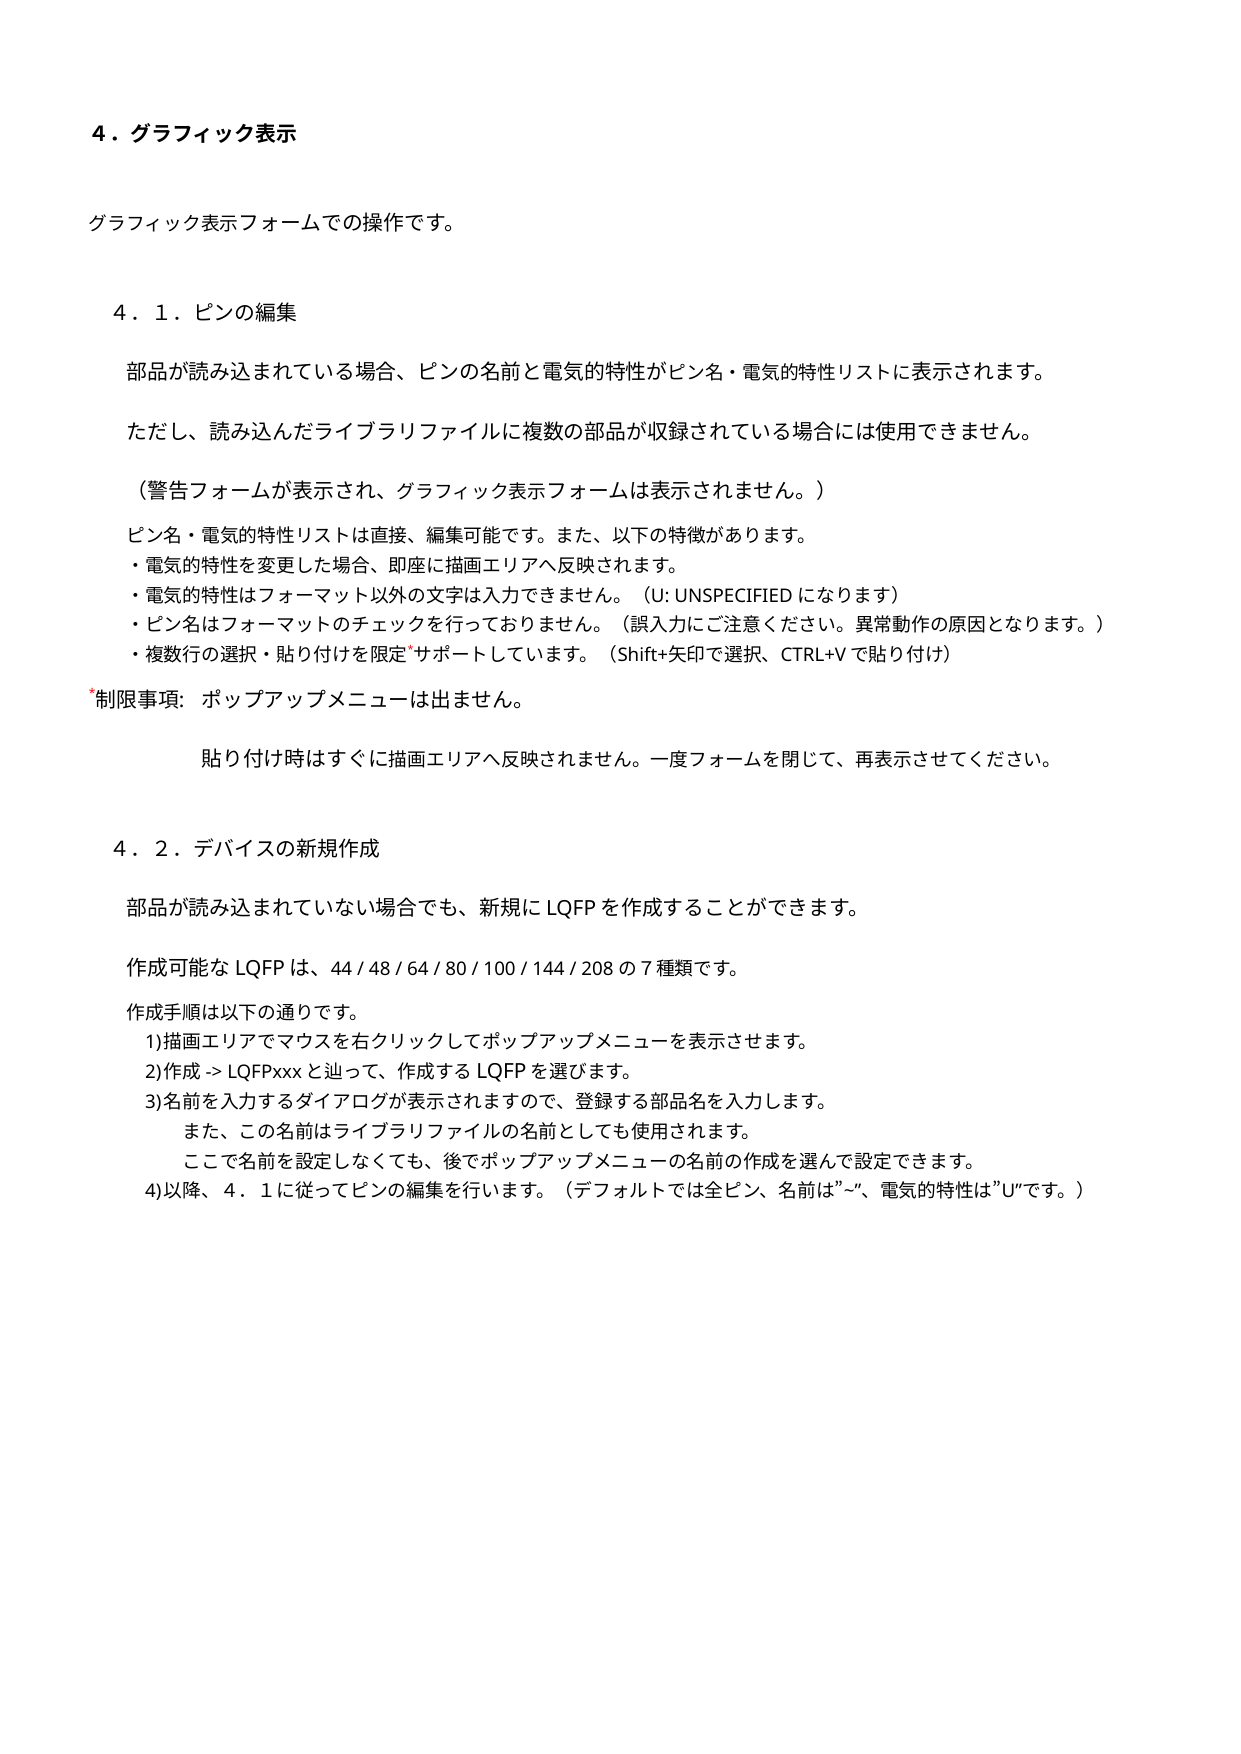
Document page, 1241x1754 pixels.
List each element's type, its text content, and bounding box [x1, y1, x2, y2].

text ・電気的特性を変更した場合、即座に描画エリアへ反映されます。 [89, 549, 1181, 579]
text ４．１．ピンの編集 [89, 281, 1181, 341]
text ４．２．デバイスの新規作成 [89, 817, 1181, 877]
text ４．グラフィック表示 [89, 102, 1181, 162]
text また、この名前はライブラリファイルの名前としても使用されます。 [145, 1115, 1181, 1145]
text ピン名・電気的特性リストは直接、編集可能です。また、以下の特徴があります。 [89, 519, 1181, 549]
text ・ピン名はフォーマットのチェックを行っておりません。（誤入力にご注意ください。異常動作の原因となります。） [89, 609, 1181, 639]
text 1) 描画エリアでマウスを右クリックしてポップアップメニューを表示させます。 [126, 1026, 1181, 1056]
text 4) 以降、４．１に従ってピンの編集を行います。（デフォルトでは全ピン、名前は”~”、電気的特性は”U”です。） [89, 1175, 1181, 1205]
text ・複数行の選択・貼り付けを限定*サポートしています。（Shift+矢印で選択、CTRL+Vで貼り付け） [89, 639, 1181, 668]
text ただし、読み込んだライブラリファイルに複数の部品が収録されている場合には使用できません。 [89, 400, 1181, 460]
text 作成可能なLQFPは、44 / 48 / 64 / 80 / 100 / 144 / 208 の７種類です。 [89, 937, 1181, 996]
text 貼り付け時はすぐに描画エリアへ反映されません。一度フォームを閉じて、再表示させてください。 [182, 728, 1181, 788]
text 2) 作成 -> LQFPxxxと辿って、作成するLQFPを選びます。 [145, 1056, 1181, 1086]
text 3) 名前を入力するダイアログが表示されますので、登録する部品名を入力します。 [145, 1086, 1181, 1115]
text グラフィック表示フォームでの操作です。 [89, 192, 1181, 251]
text （警告フォームが表示され、グラフィック表示フォームは表示されません。） [89, 460, 1181, 519]
text ・電気的特性はフォーマット以外の文字は入力できません。（U: UNSPECIFIED になります） [89, 579, 1181, 609]
text 部品が読み込まれていない場合でも、新規にLQFPを作成することができます。 [89, 877, 1181, 937]
text 部品が読み込まれている場合、ピンの名前と電気的特性がピン名・電気的特性リストに表示されます。 [89, 341, 1181, 400]
text *制限事項: ポップアップメニューは出ません。 [89, 668, 1181, 728]
text ここで名前を設定しなくても、後でポップアップメニューの名前の作成を選んで設定できます。 [89, 1145, 1181, 1175]
text 作成手順は以下の通りです。 [89, 996, 1181, 1026]
